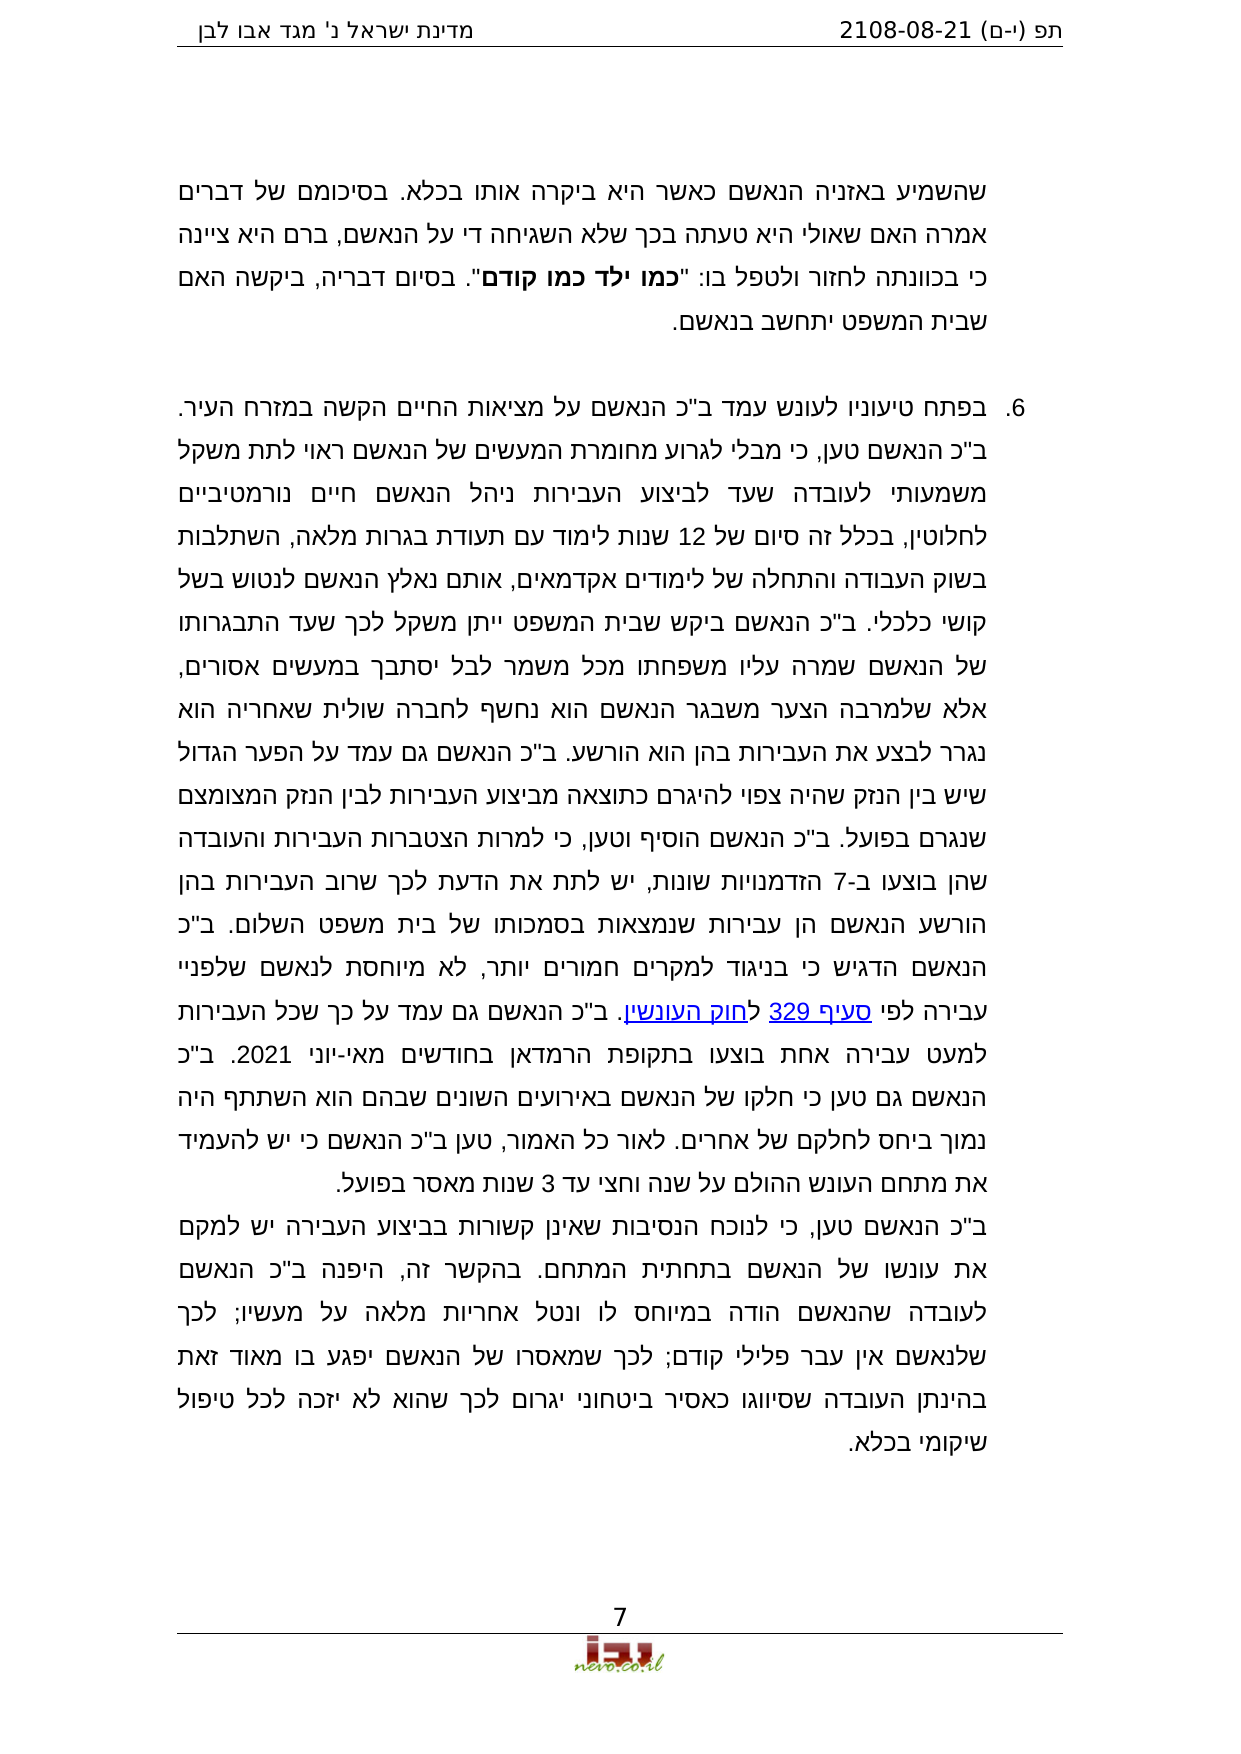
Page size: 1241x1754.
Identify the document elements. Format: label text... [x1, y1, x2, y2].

list ב"כ הנאשם טען, כי לנוכח הנסיבות שאינן קשורות בביצוע העבירה יש למקם את עונשו של הנאשם בתחתית המתחם. בהקשר זה, היפנה ב"כ הנאשם לעובדה שהנאשם הודה במיוחס לו ונטל אחריות מלאה על מעשיו; לכך שלנאשם אין עבר פלילי קודם; לכך שמאסרו של הנאשם יפגע בו מאוד זאת בהינתן העובדה שסיווגו כאסיר ביטחוני יגרום לכך שהוא לא יזכה לכל טיפול שיקומי בכלא. [177, 1212, 988, 1457]
picture [574, 1635, 666, 1673]
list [177, 177, 988, 335]
list בפתח טיעוניו לעונש עמד ב"כ הנאשם על מציאות החיים הקשה במזרח העיר. ב"כ הנאשם טען, כי מבלי לגרוע מחומרת המעשים של הנאשם ראוי לתת משקל משמעותי לעובדה שעד לביצוע העבירות ניהל הנאשם חיים נורמטיביים לחלוטין, בכלל זה סיום של 12 שנות לימוד עם תעודת בגרות מלאה, השתלבות בשוק העבודה והתחלה של לימודים אקדמאים, אותם נאלץ הנאשם לנטוש בשל קושי כלכלי. ב"כ הנאשם ביקש שבית המשפט ייתן משקל לכך שעד התבגרותו של הנאשם שמרה עליו משפחתו מכל משמר לבל יסתבך במעשים אסורים, אלא שלמרבה הצער משבגר הנאשם הוא נחשף לחברה שולית שאחריה הוא נגרר לבצע את העבירות בהן הוא הורשע. ב"כ הנאשם גם עמד על הפער הגדול שיש בין הנזק שהיה צפוי להיגרם כתוצאה מביצוע העבירות לבין הנזק המצומצם שנגרם בפועל. ב"כ הנאשם הוסיף וטען, כי למרות הצטברות העבירות והעובדה שהן בוצעו ב-7 הזדמנויות שונות, יש לתת את הדעת לכך שרוב העבירות בהן הורשע הנאשם הן עבירות שנמצאות בסמכותו של בית משפט השלום. ב"כ הנאשם הדגיש כי בניגוד למקרים חמורים יותר, לא מיוחסת לנאשם שלפניי עבירה לפי סעיף 329 לחוק העונשין. ב"כ הנאשם גם עמד על כך שכל העבירות למעט עבירה אחת בוצעו בתקופת הרמדאן בחודשים מאי-יוני 2021. ב"כ הנאשם גם טען כי חלקו של הנאשם באירועים השונים שבהם הוא השתתף היה נמוך ביחס לחלקם של אחרים. לאור כל האמור, טען ב"כ הנאשם כי יש להעמיד את מתחם העונש ההולם על שנה וחצי עד 3 שנות מאסר בפועל. [177, 393, 1026, 1198]
